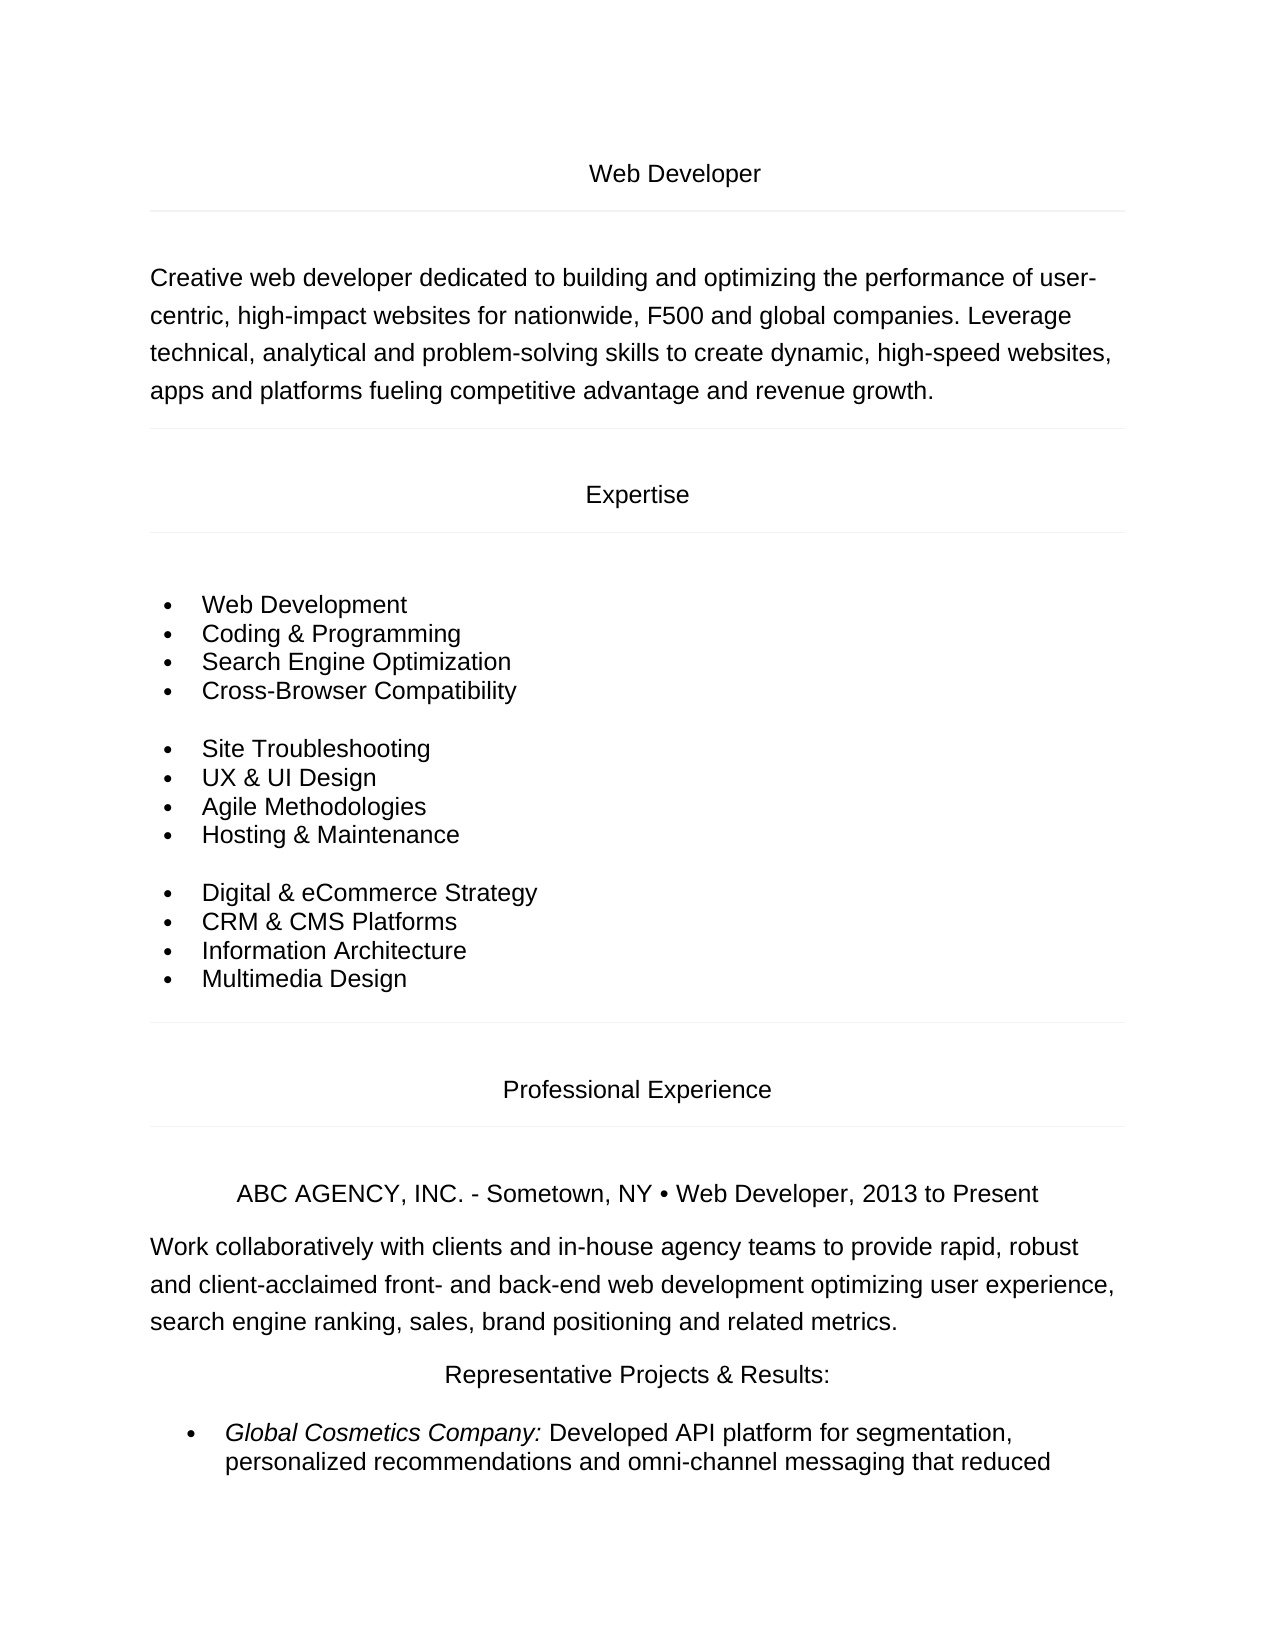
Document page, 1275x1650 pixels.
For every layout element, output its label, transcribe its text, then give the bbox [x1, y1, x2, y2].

text ABC AGENCY, INC. - Sometown, NY • Web Developer, 2013 to Present [150, 1171, 1125, 1208]
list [187, 1418, 1100, 1476]
list Search Engine Optimization [164, 647, 1123, 676]
list Coding & Programming [164, 618, 1123, 647]
list Multimedia Design [164, 964, 1123, 993]
text Professional Experience [150, 1066, 1125, 1103]
list Digital & eCommerce Strategy [164, 878, 1123, 907]
text Expertise [150, 472, 1125, 509]
list Cross-Browser Compatibility [164, 676, 1123, 705]
text Creative web developer dedicated to building and optimizing the performance of user-centric, high-impact websites for nationwide, F500 and global companies. Leverage technical, analytical and problem-solving skills to create dynamic, high-speed websites, apps and platforms fueling competitive advantage and revenue growth. [150, 254, 1125, 404]
list Information Architecture [164, 936, 1123, 964]
list Web Development [164, 590, 1123, 618]
list Agile Methodologies [164, 791, 1123, 820]
list Site Troubleshooting [164, 734, 1123, 763]
list CRM & CMS Platforms [164, 907, 1123, 936]
text Representative Projects & Results: [150, 1352, 1125, 1389]
text Web Developer [150, 150, 1125, 187]
list Hosting & Maintenance [164, 820, 1123, 849]
list UX & UI Design [164, 763, 1123, 791]
text Work collaboratively with clients and in-house agency teams to provide rapid, robust and client-acclaimed front- and back-end web development optimizing user experience, search engine ranking, sales, brand positioning and related metrics. [150, 1224, 1125, 1336]
